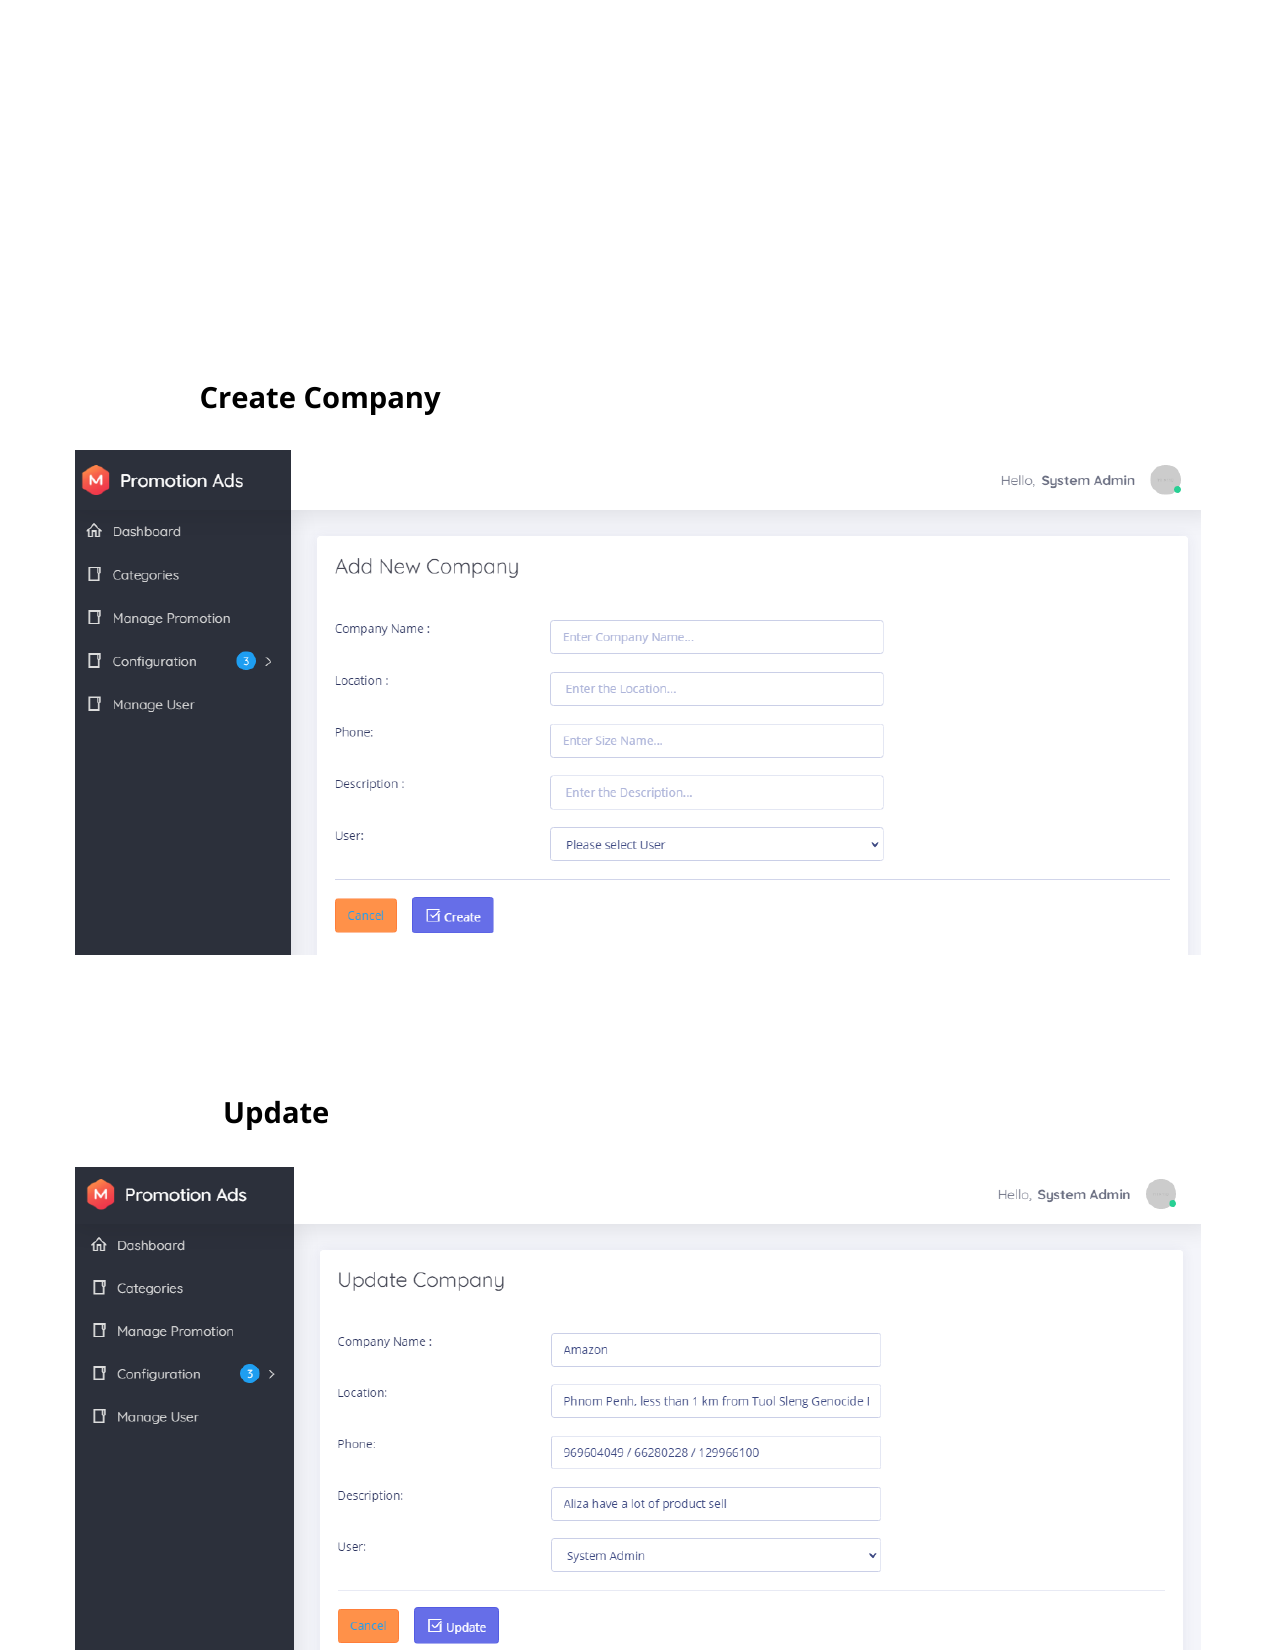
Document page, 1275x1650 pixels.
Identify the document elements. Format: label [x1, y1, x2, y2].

picture [75, 1167, 1201, 1650]
picture [75, 450, 1201, 955]
